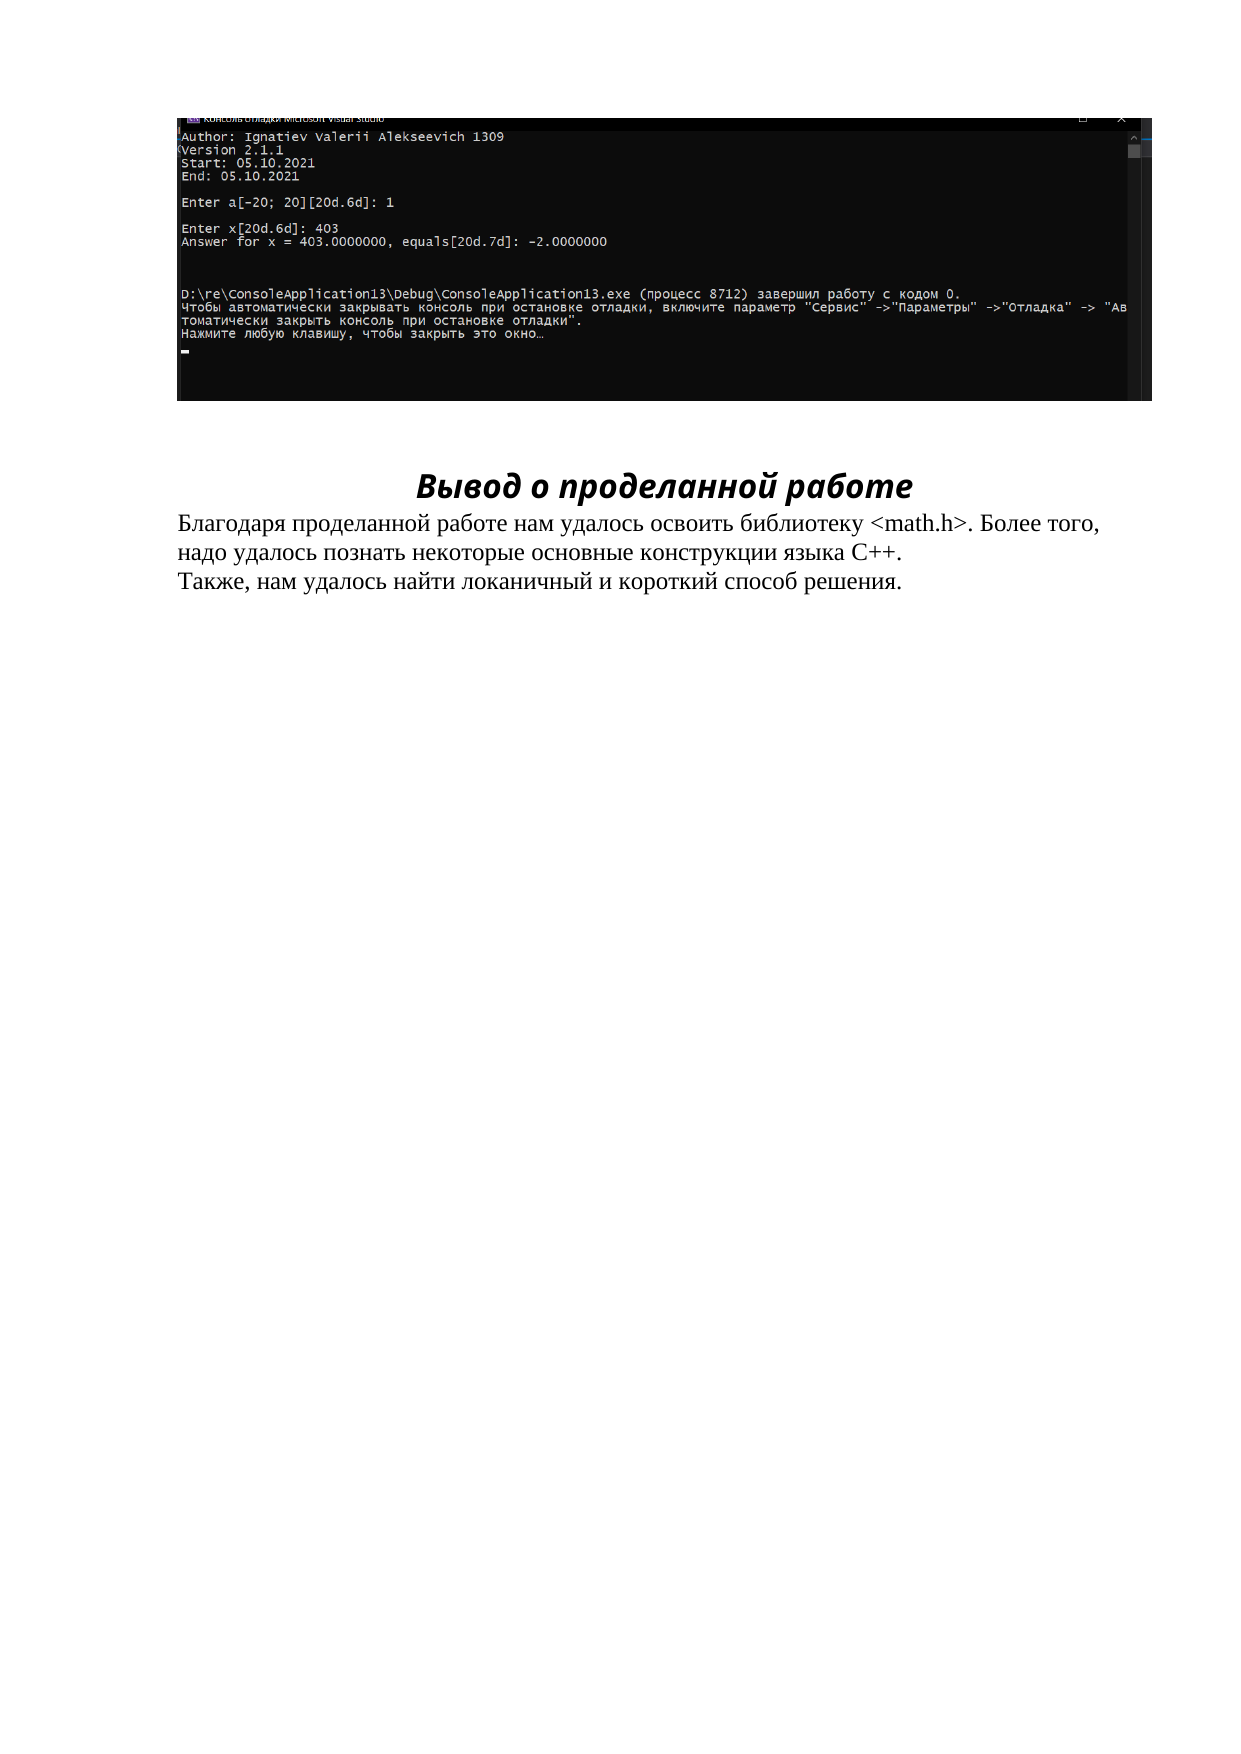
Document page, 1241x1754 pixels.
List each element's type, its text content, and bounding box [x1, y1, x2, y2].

text Благодаря проделанной работе нам удалось освоить библиотеку <math.h>. Более того, надо удалось познать некоторые основные конструкции языка С++. [177, 508, 1152, 566]
picture [177, 118, 1152, 401]
subtitle Вывод о проделанной работе [177, 463, 1152, 508]
text Также, нам удалось найти локаничный и короткий способ решения. [177, 566, 1152, 594]
